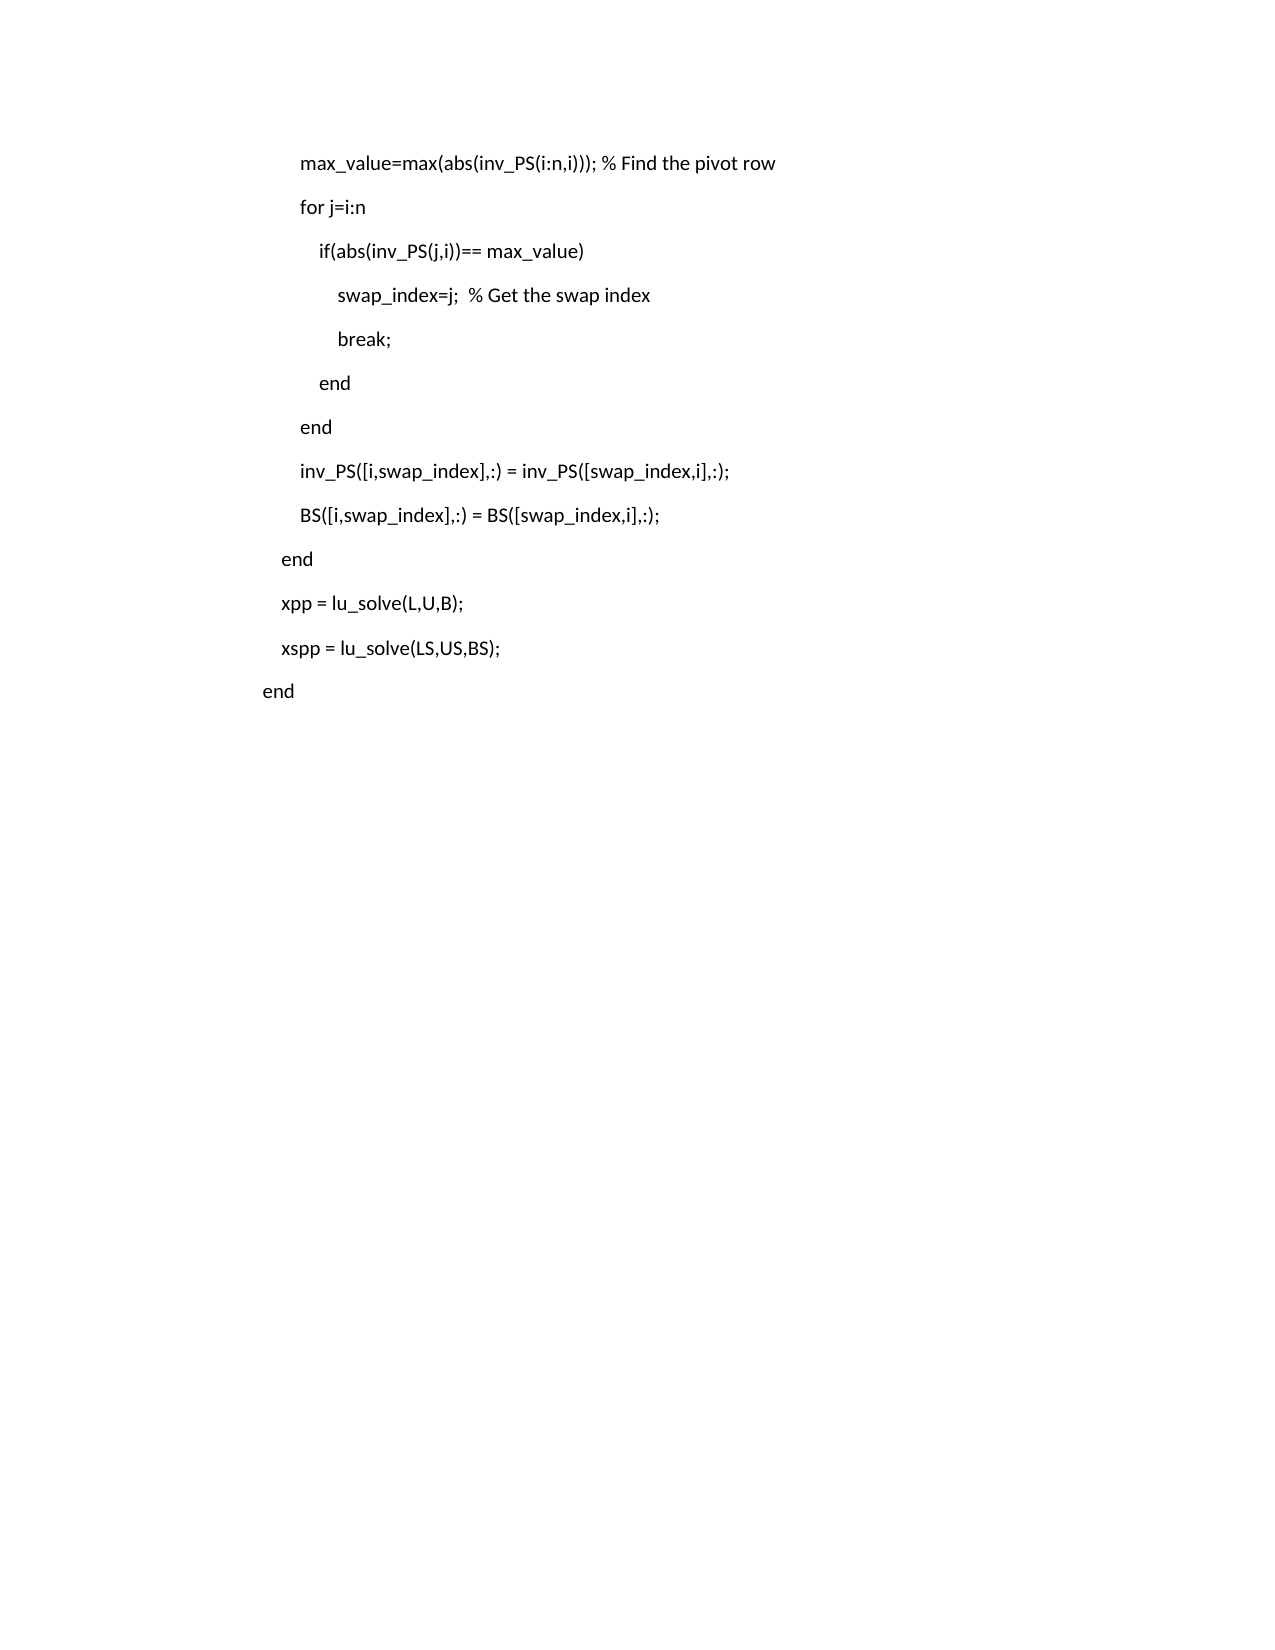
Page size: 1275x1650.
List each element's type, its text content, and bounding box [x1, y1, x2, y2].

text end [262, 547, 1125, 572]
text end [262, 679, 1125, 704]
text xpp = lu_solve(L,U,B); [262, 591, 1125, 616]
text break; [262, 326, 1125, 352]
text for j=i:n [262, 194, 1125, 219]
text xspp = lu_solve(LS,US,BS); [262, 635, 1125, 660]
text BS([i,swap_index],:) = BS([swap_index,i],:); [262, 502, 1125, 528]
text end [262, 414, 1125, 440]
text if(abs(inv_PS(j,i))== max_value) [262, 238, 1125, 263]
text swap_index=j; % Get the swap index [262, 282, 1125, 308]
text max_value=max(abs(inv_PS(i:n,i))); % Find the pivot row [262, 150, 1125, 175]
text inv_PS([i,swap_index],:) = inv_PS([swap_index,i],:); [262, 458, 1125, 484]
text end [262, 370, 1125, 396]
